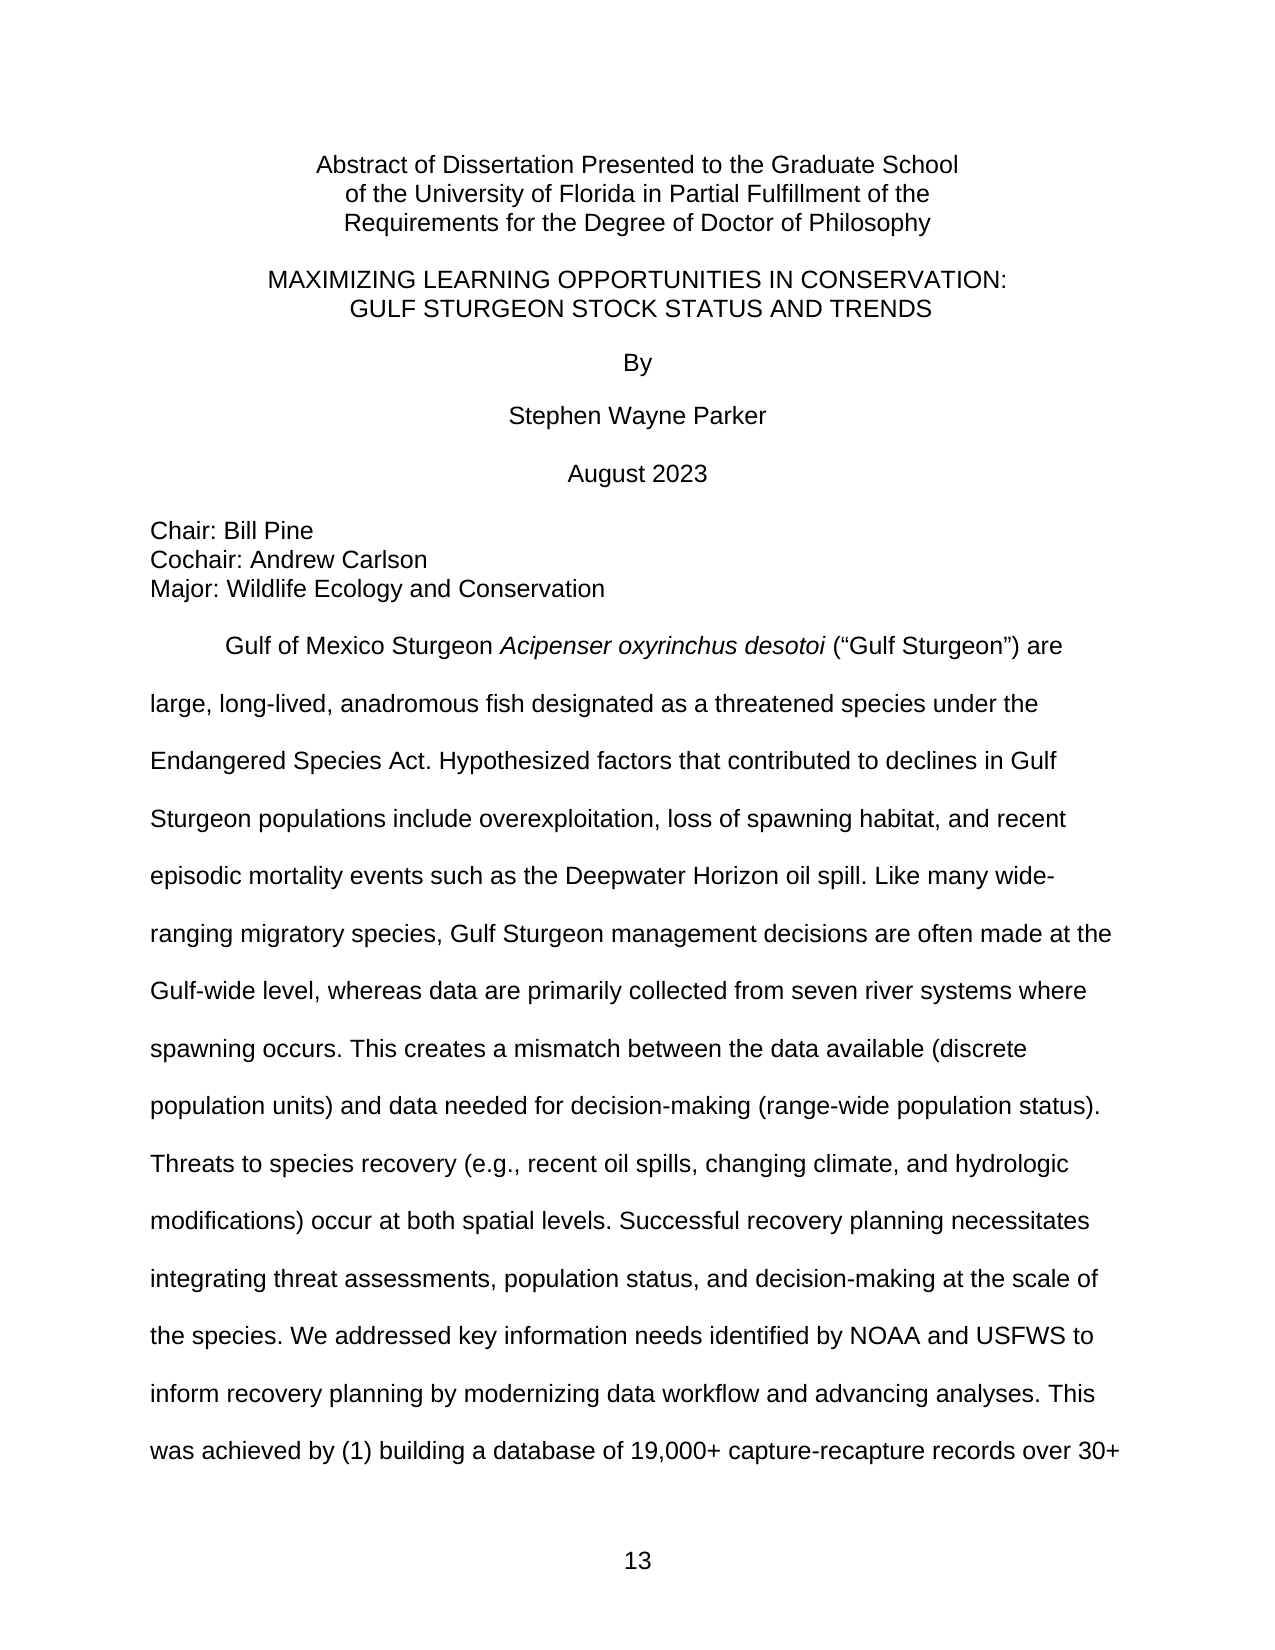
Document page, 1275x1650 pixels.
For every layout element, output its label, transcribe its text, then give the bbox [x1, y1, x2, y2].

text Stephen Wayne Parker [150, 401, 1125, 430]
text Abstract of Dissertation Presented to the Graduate School of the University of Florida in Partial Fulfillment of the Requirements for the Degree of Doctor of Philosophy [150, 150, 1125, 236]
text Chair: Bill Pine [150, 516, 1125, 545]
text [150, 631, 1125, 1465]
text By [150, 347, 1125, 376]
text Major: Wildlife Ecology and Conservation [150, 574, 1125, 602]
text Cochair: Andrew Carlson [150, 545, 1125, 574]
text MAXIMIZING LEARNING OPPORTUNITIES IN CONSERVATION: GULF STURGEON STOCK STATUS AND TRENDS [150, 265, 1125, 322]
text August 2023 [150, 459, 1125, 487]
